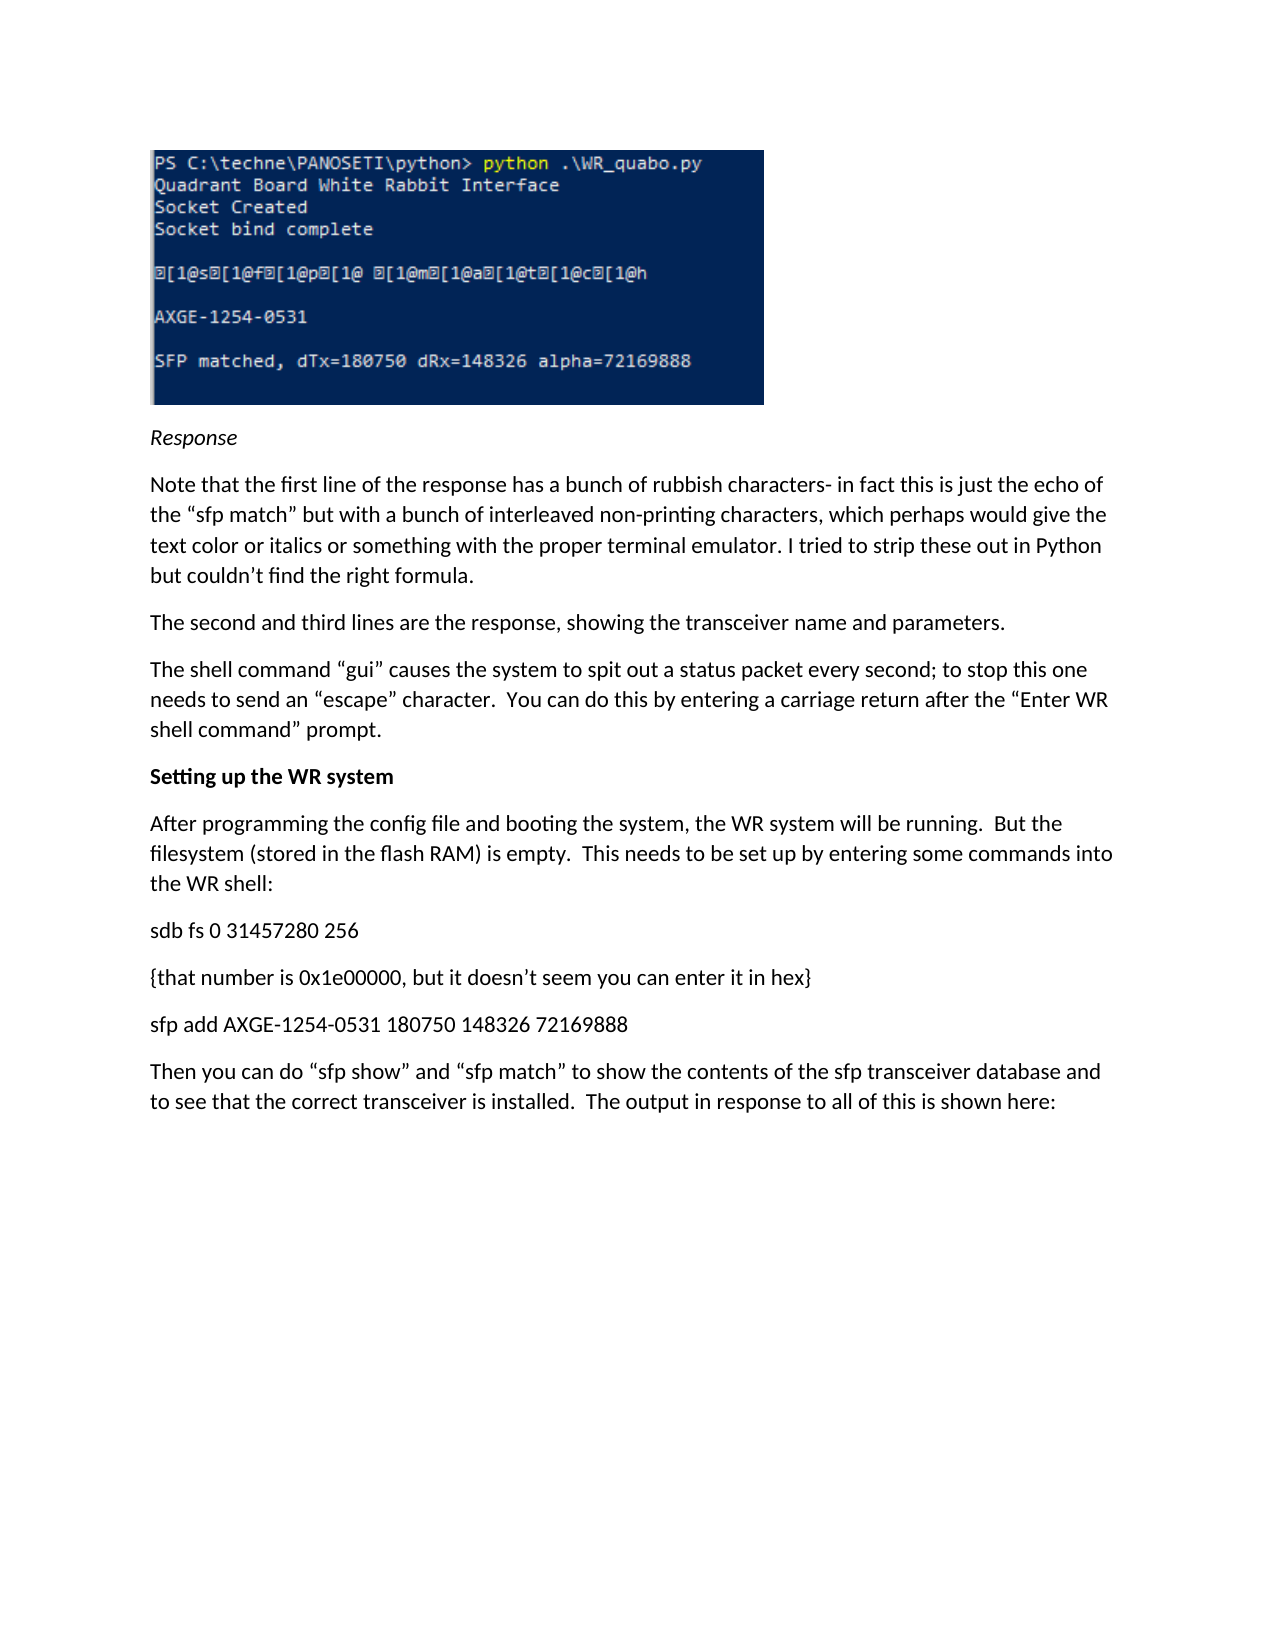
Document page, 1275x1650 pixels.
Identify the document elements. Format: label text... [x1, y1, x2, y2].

text sfp add AXGE-1254-0531 180750 148326 72169888 [150, 1010, 1125, 1038]
text Note that the first line of the response has a bunch of rubbish characters- in fact this is just the echo of the “sfp match” but with a bunch of interleaved non-printing characters, which perhaps would give the text color or italics or something with the proper terminal emulator. I tried to strip these out in Python but couldn’t find the right formula. [150, 470, 1125, 589]
text Response [150, 423, 1125, 452]
text After programming the config file and booting the system, the WR system will be running. But the filesystem (stored in the flash RAM) is empty. This needs to be set up by entering some commands into the WR shell: [150, 809, 1125, 897]
text sdb fs 0 31457280 256 [150, 916, 1125, 944]
text The second and third lines are the response, showing the transceiver name and parameters. [150, 608, 1125, 636]
picture [150, 150, 764, 405]
text Setting up the WR system [150, 762, 1125, 790]
text Then you can do “sfp show” and “sfp match” to show the contents of the sfp transceiver database and to see that the correct transceiver is installed. The output in response to all of this is shown here: [150, 1057, 1125, 1115]
text {that number is 0x1e00000, but it doesn’t seem you can enter it in hex} [150, 963, 1125, 991]
text The shell command “gui” causes the system to spit out a status packet every second; to stop this one needs to send an “escape” character. You can do this by entering a carriage return after the “Enter WR shell command” prompt. [150, 655, 1125, 743]
